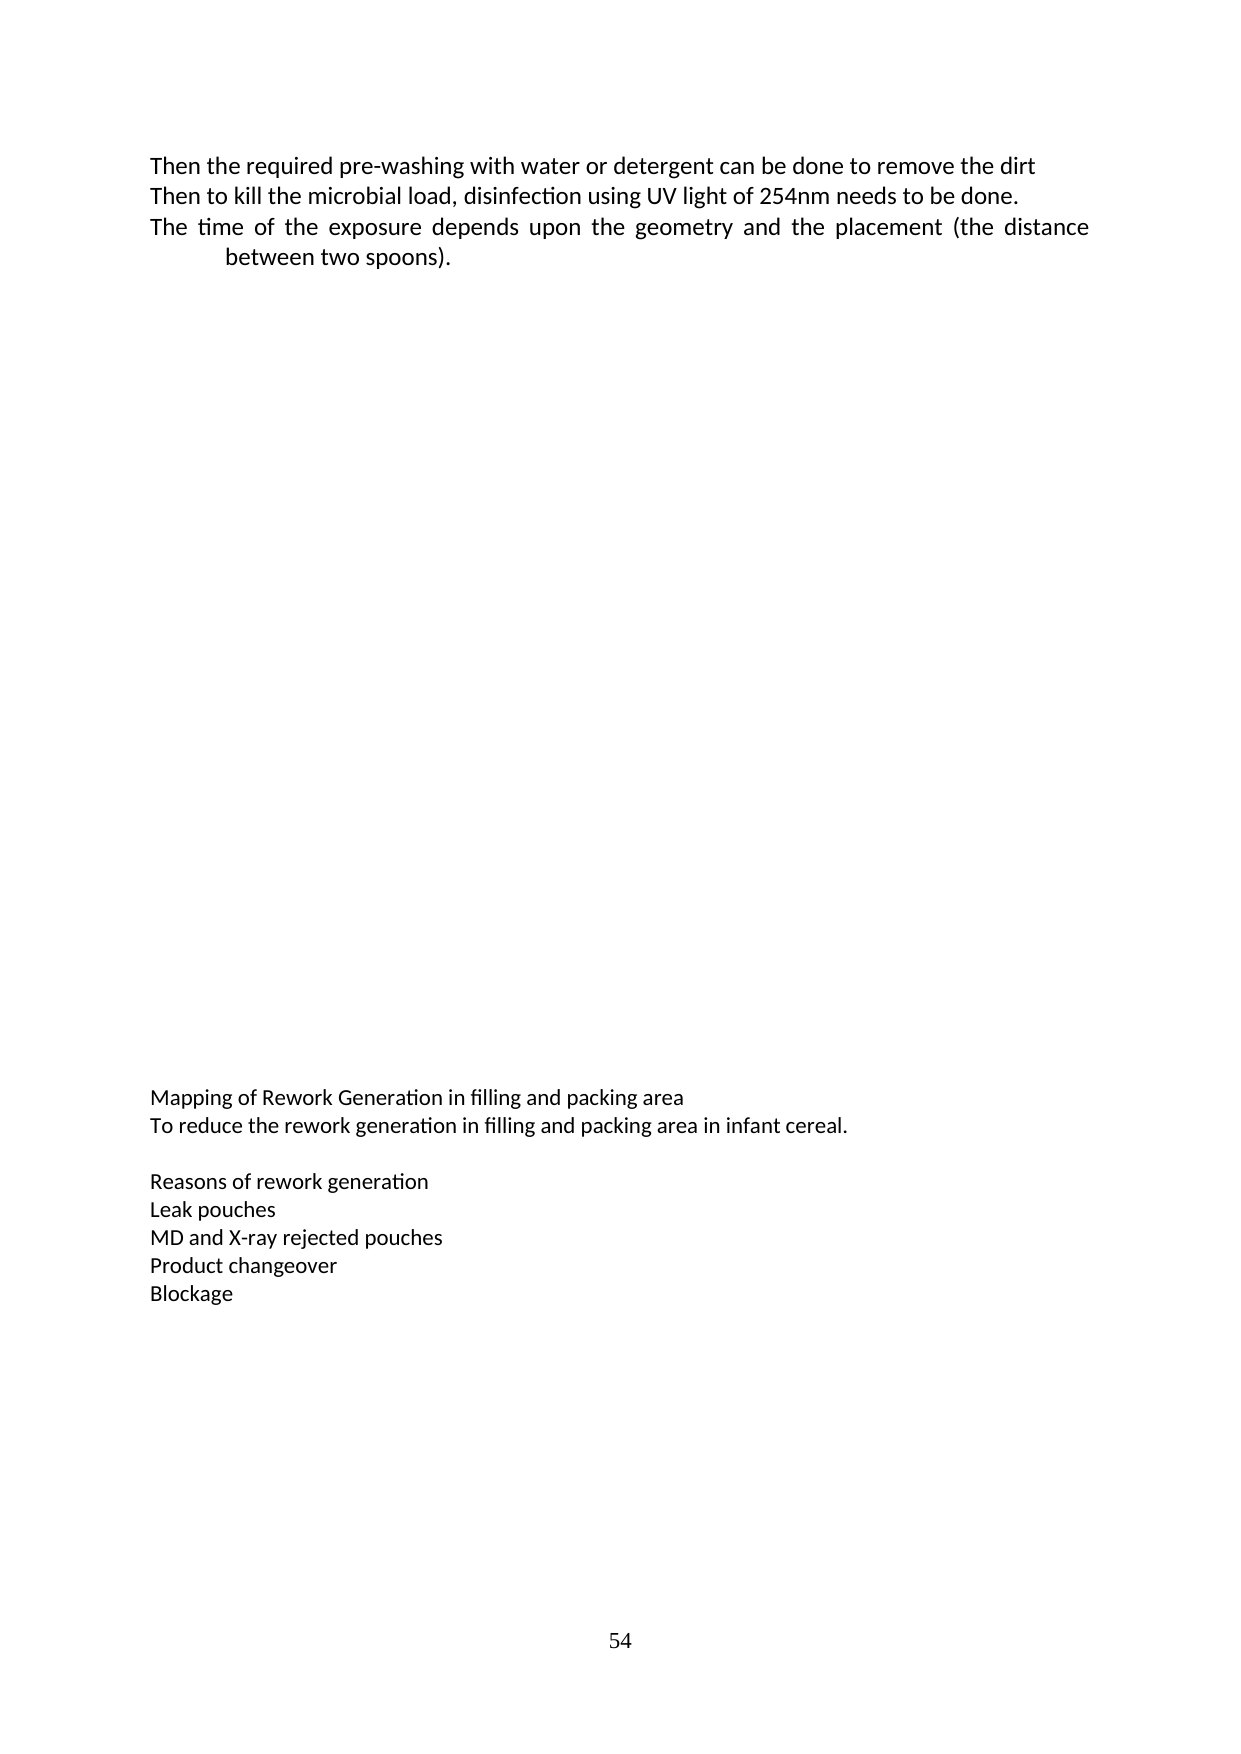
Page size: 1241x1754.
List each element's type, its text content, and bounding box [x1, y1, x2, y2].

text MD and X-ray rejected pouches [150, 1223, 1090, 1251]
text To reduce the rework generation in filling and packing area in infant cereal. [150, 1111, 1090, 1139]
text Mapping of Rework Generation in filling and packing area [150, 1083, 1090, 1111]
text Leak pouches [150, 1195, 1090, 1223]
text Reasons of rework generation [150, 1167, 1090, 1195]
text Blockage [150, 1279, 1090, 1307]
text The time of the exposure depends upon the geometry and the placement (the distance between two spoons). [150, 211, 1090, 272]
text Then to kill the microbial load, disinfection using UV light of 254nm needs to be done. [150, 181, 1090, 211]
text Product changeover [150, 1251, 1090, 1279]
text Then the required pre-washing with water or detergent can be done to remove the dirt [150, 150, 1090, 181]
